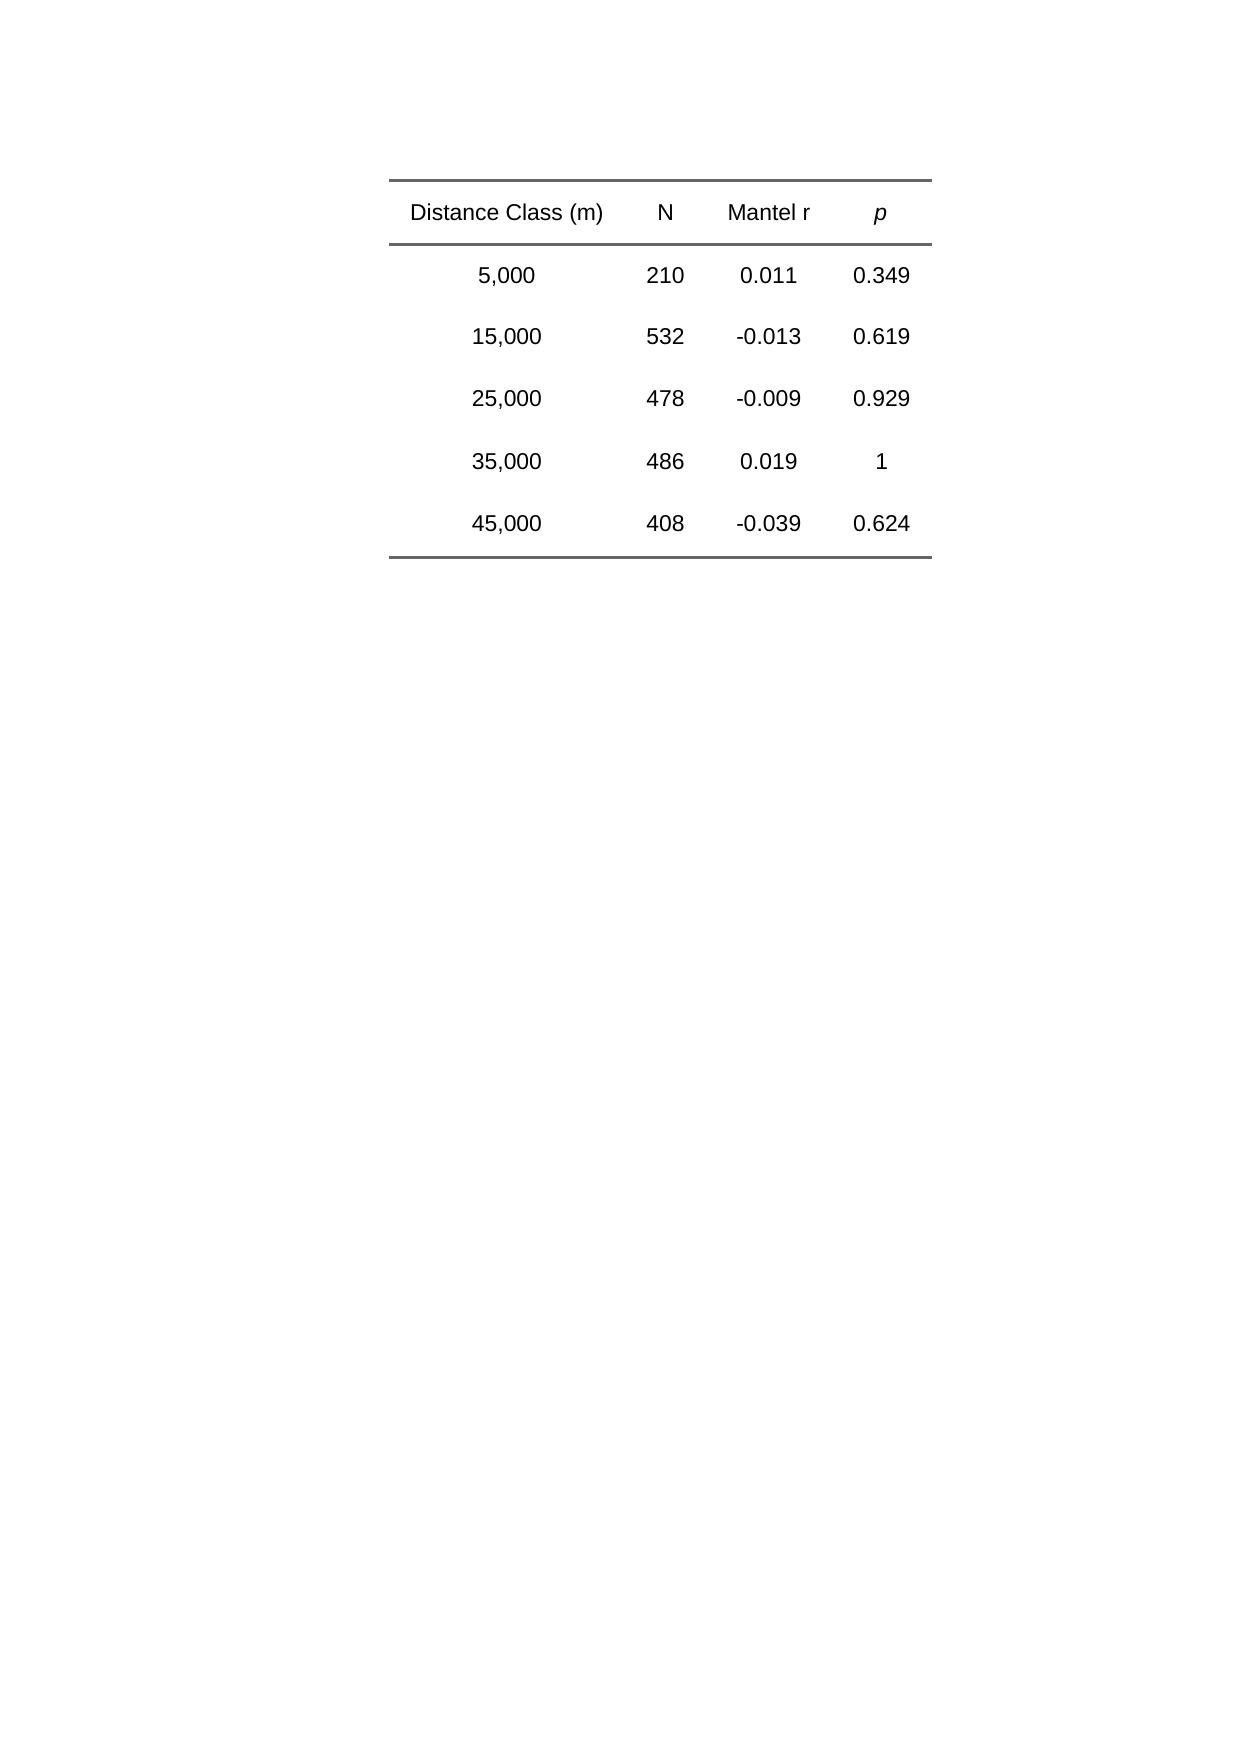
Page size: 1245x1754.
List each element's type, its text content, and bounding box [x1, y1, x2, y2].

table_cell 408 [625, 493, 706, 556]
table_header Distance Class (m) [389, 182, 625, 243]
table_cell 1 [831, 431, 932, 493]
table_cell -0.009 [706, 368, 831, 431]
table_cell 532 [625, 306, 706, 368]
table_cell 25,000 [389, 368, 625, 431]
table_cell 35,000 [389, 431, 625, 493]
table_cell 478 [625, 368, 706, 431]
table_cell -0.039 [706, 493, 831, 556]
table_cell 45,000 [389, 493, 625, 556]
table_cell 0.349 [831, 246, 932, 306]
table_cell 0.619 [831, 306, 932, 368]
table_cell 0.624 [831, 493, 932, 556]
table_cell -0.013 [706, 306, 831, 368]
table_cell 210 [625, 246, 706, 306]
table_cell 15,000 [389, 306, 625, 368]
table_cell 486 [625, 431, 706, 493]
table_cell 0.929 [831, 368, 932, 431]
table_cell 5,000 [389, 246, 625, 306]
table_header N [625, 182, 706, 243]
table_cell 0.019 [706, 431, 831, 493]
table_header p [831, 182, 932, 243]
table_header Mantel r [706, 182, 831, 243]
table_cell 0.011 [706, 246, 831, 306]
